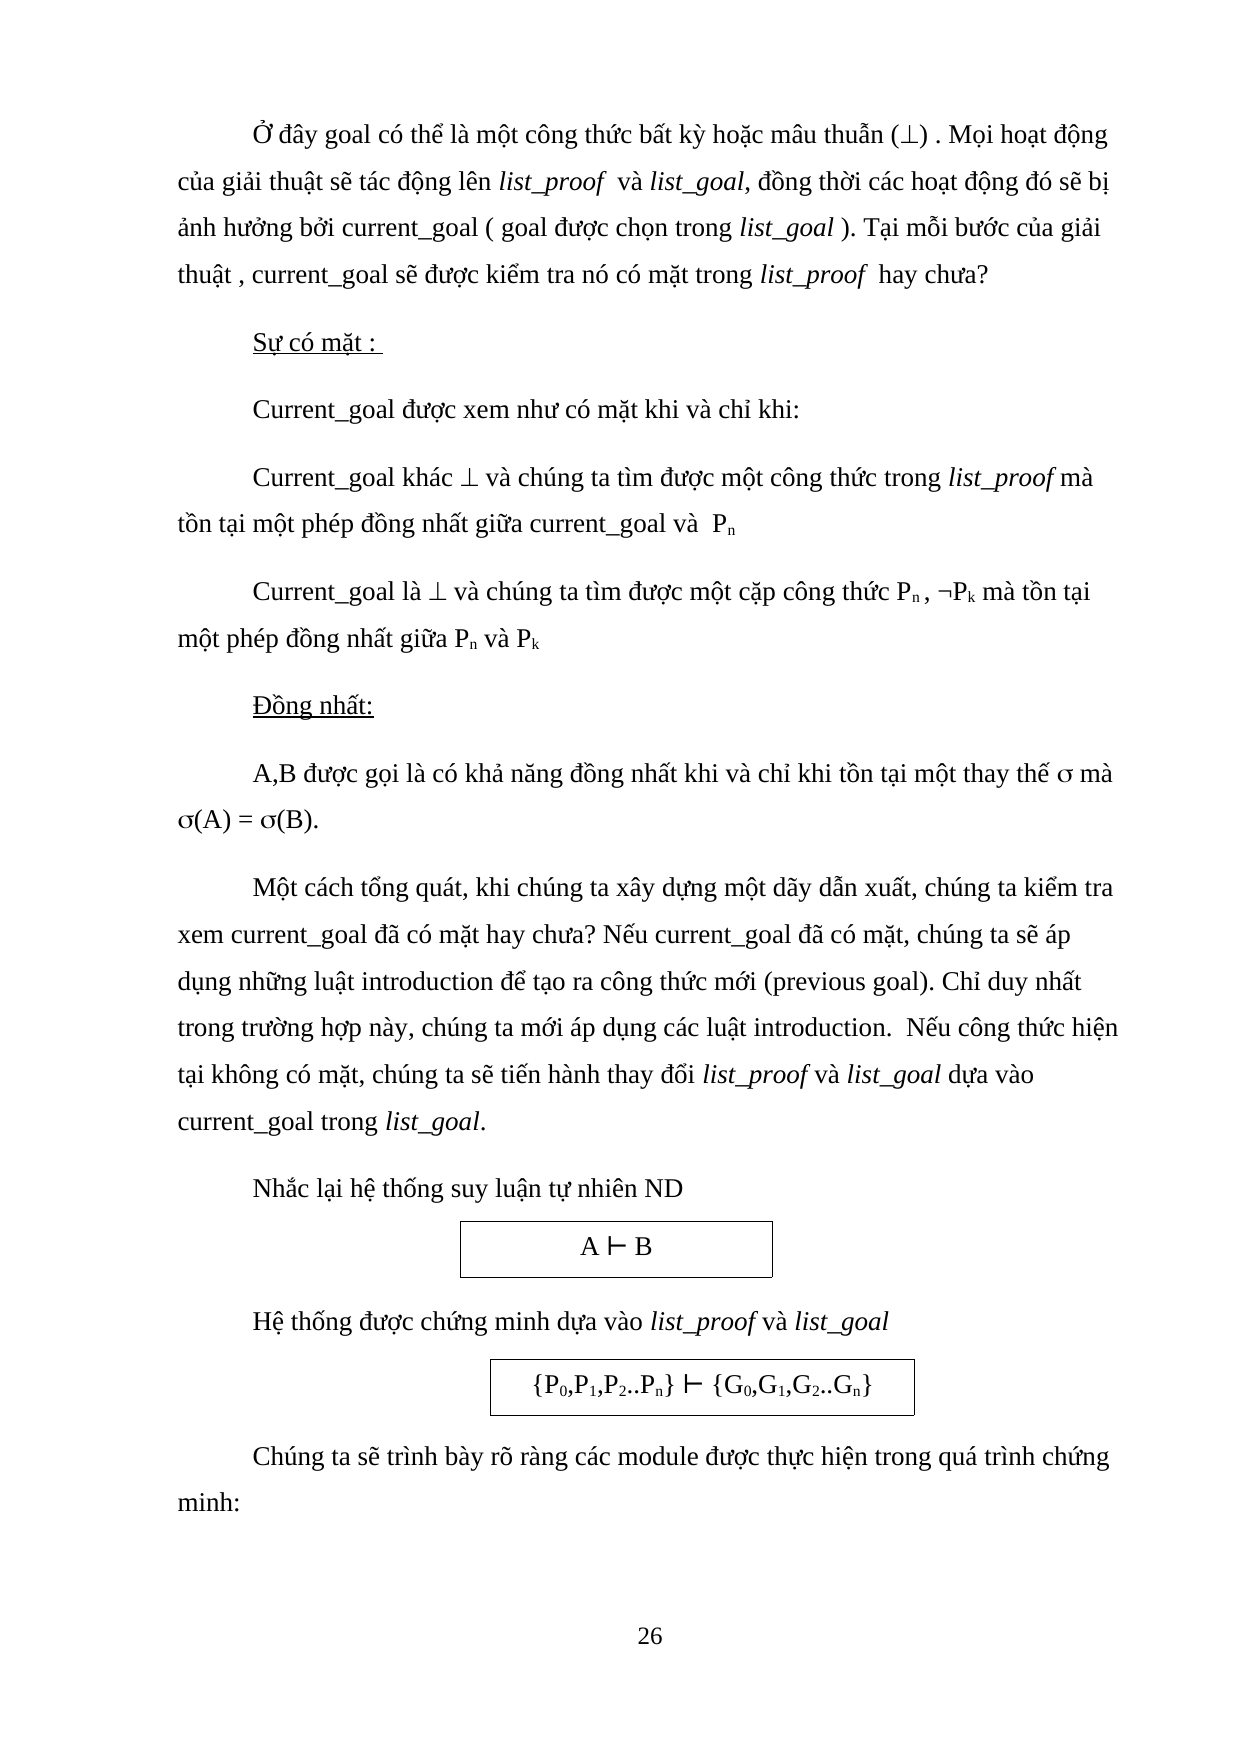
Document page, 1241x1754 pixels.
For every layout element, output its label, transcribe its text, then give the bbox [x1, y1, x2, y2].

text A,B được gọi là có khả năng đồng nhất khi và chỉ khi tồn tại một thay thế mà (A) = (B). [177, 757, 1122, 835]
text Đồng nhất: [177, 689, 1122, 720]
text Current_goal được xem như có mặt khi và chỉ khi: [177, 393, 1122, 424]
text Current_goal khác và chúng ta tìm được một công thức trong list_proof mà tồn tại một phép đồng nhất giữa current_goal và Pn [177, 461, 1122, 539]
text Một cách tổng quát, khi chúng ta xây dựng một dãy dẫn xuất, chúng ta kiểm tra xem current_goal đã có mặt hay chưa? Nếu current_goal đã có mặt, chúng ta sẽ áp dụng những luật introduction để tạo ra công thức mới (previous goal). Chỉ duy nhất trong trường hợp này, chúng ta mới áp dụng các luật introduction. Nếu công thức hiện tại không có mặt, chúng ta sẽ tiến hành thay đổi list_proof và list_goal dựa vào current_goal trong list_goal. [177, 871, 1122, 1136]
text Sự có mặt : [177, 326, 1122, 357]
text Current_goal là và chúng ta tìm được một cặp công thức Pn , ¬Pk mà tồn tại một phép đồng nhất giữa Pn và Pk [177, 575, 1122, 653]
text Nhắc lại hệ thống suy luận tự nhiên ND [177, 1172, 1122, 1203]
text Ở đây goal có thể là một công thức bất kỳ hoặc mâu thuẫn () . Mọi hoạt động của giải thuật sẽ tác động lên list_proof và list_goal, đồng thời các hoạt động đó sẽ bị ảnh hưởng bởi current_goal ( goal được chọn trong list_goal ). Tại mỗi bước của giải thuật , current_goal sẽ được kiểm tra nó có mặt trong list_proof hay chưa? [177, 118, 1122, 289]
text Chúng ta sẽ trình bày rõ ràng các module được thực hiện trong quá trình chứng minh: [177, 1440, 1122, 1517]
text Hệ thống được chứng minh dựa vào list_proof và list_goal [177, 1305, 1122, 1336]
